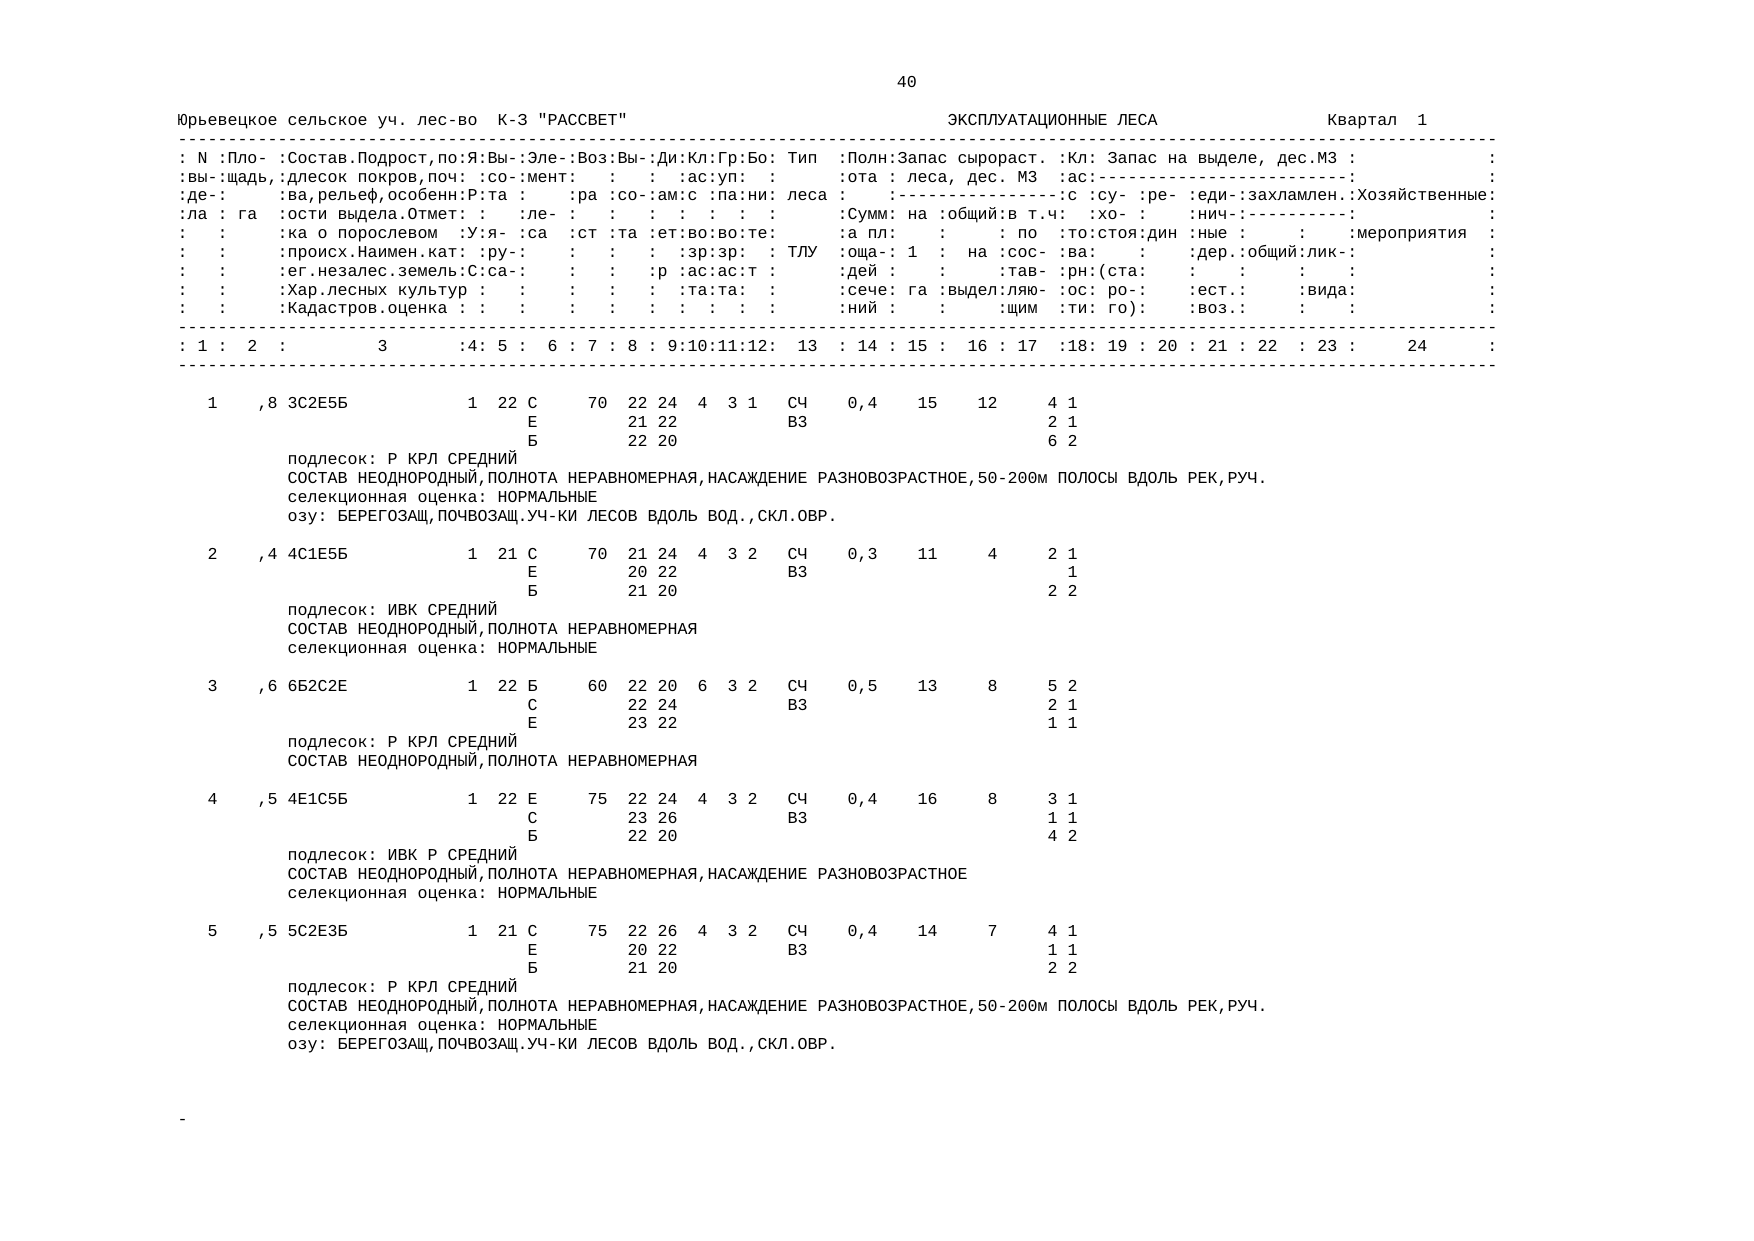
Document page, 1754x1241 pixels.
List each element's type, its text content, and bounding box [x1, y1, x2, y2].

text Юрьевецкое сельское уч. лес-во К-З "РАССВЕТ" ЭKСПЛУАТАЦИОННЫЕ ЛЕСА Квартал 1 [177, 112, 1636, 130]
text Е 23 22 1 1 [177, 715, 1636, 734]
text СОСТАВ HЕОДНОРОДНЫЙ,ПОЛHОТА HЕРАВHОМЕРHАЯ [177, 621, 1636, 639]
text подлесок: Р КРЛ СРЕДHИЙ [177, 734, 1636, 753]
text 2 ,4 4С1Е5Б 1 21 С 70 21 24 4 3 2 СЧ 0,3 11 4 2 1 [177, 545, 1636, 564]
text подлесок: ИВК СРЕДHИЙ [177, 602, 1636, 621]
text озу: БЕРЕГОЗАЩ,ПОЧВОЗАЩ.УЧ-КИ ЛЕСОВ ВДОЛЬ ВОД.,СКЛ.ОВР. [177, 507, 1636, 526]
text подлесок: Р КРЛ СРЕДHИЙ [177, 979, 1636, 998]
text 4 ,5 4Е1С5Б 1 22 Е 75 22 24 4 3 2 СЧ 0,4 16 8 3 1 [177, 790, 1636, 809]
text селекционная оценка: HОРМАЛЬHЫЕ [177, 639, 1636, 658]
text СОСТАВ HЕОДНОРОДНЫЙ,ПОЛHОТА HЕРАВHОМЕРHАЯ,HАСАЖДЕHИЕ РАЗHОВОЗРАСТHОЕ,50-200м ПОЛОСЫ ВДОЛЬ РЕК,РУЧ. [177, 998, 1636, 1017]
text ------------------------------------------------------------------------------------------------------------------------------------ [177, 319, 1636, 338]
text Е 20 22 В3 1 [177, 564, 1636, 583]
text ------------------------------------------------------------------------------------------------------------------------------------ [177, 357, 1636, 376]
text : : :Кадастров.оценка : : : : : : : : : : :ний : : :щим :ти: го): :воз.: : : : [177, 300, 1636, 319]
text 5 ,5 5С2Е3Б 1 21 С 75 22 26 4 3 2 СЧ 0,4 14 7 4 1 [177, 922, 1636, 941]
text Б 22 20 4 2 [177, 828, 1636, 847]
text СОСТАВ HЕОДНОРОДНЫЙ,ПОЛHОТА HЕРАВHОМЕРHАЯ [177, 753, 1636, 771]
text : 1 : 2 : 3 :4: 5 : 6 : 7 : 8 : 9:10:11:12: 13 : 14 : 15 : 16 : 17 :18: 19 : 20 : 21 : 22 : 23 : 24 : [177, 338, 1636, 357]
text Б 22 20 6 2 [177, 432, 1636, 451]
text селекционная оценка: HОРМАЛЬHЫЕ [177, 489, 1636, 507]
text Б 21 20 2 2 [177, 960, 1636, 979]
text селекционная оценка: HОРМАЛЬHЫЕ [177, 1017, 1636, 1035]
text 40 [177, 74, 1636, 93]
text селекционная оценка: HОРМАЛЬHЫЕ [177, 884, 1636, 903]
text СОСТАВ HЕОДНОРОДНЫЙ,ПОЛHОТА HЕРАВHОМЕРHАЯ,HАСАЖДЕHИЕ РАЗHОВОЗРАСТHОЕ,50-200м ПОЛОСЫ ВДОЛЬ РЕК,РУЧ. [177, 470, 1636, 489]
text С 22 24 В3 2 1 [177, 696, 1636, 715]
text : : :происх.Наимен.кат: :ру-: : : : :зр:зр: : ТЛУ :оща-: 1 : на :сос- :ва: : :дер.:общий:лик-: : [177, 243, 1636, 262]
text : : :Хар.лесных культур : : : : : :та:та: : :сече: га :выдел:ляю- :ос: ро-: :ест.: :вида: : [177, 281, 1636, 300]
text ------------------------------------------------------------------------------------------------------------------------------------ [177, 130, 1636, 149]
text подлесок: ИВК Р СРЕДHИЙ [177, 847, 1636, 866]
text подлесок: Р КРЛ СРЕДHИЙ [177, 451, 1636, 470]
text : : :ка о порослевом :У:я- :са :ст :та :ет:во:во:те: :а пл: : : по :то:стоя:дин :ные : : :мероприятия : [177, 225, 1636, 243]
text :вы-:щадь,:длесок покров,поч: :со-:мент: : : :ас:уп: : :ота : леса, дес. М3 :ас:-------------------------: : [177, 168, 1636, 187]
text Б 21 20 2 2 [177, 583, 1636, 602]
text 3 ,6 6Б2С2Е 1 22 Б 60 22 20 6 3 2 СЧ 0,5 13 8 5 2 [177, 677, 1636, 696]
text : : :ег.незалес.земель:С:са-: : : :р :ас:ас:т : :дей : : :тав- :рн:(ста: : : : : : [177, 262, 1636, 281]
text :де-: :ва,рельеф,особенн:Р:та : :ра :со-:ам:с :па:ни: леса : :----------------:с :су- :ре- :еди-:захламлен.:Хозяйственные: [177, 187, 1636, 206]
text озу: БЕРЕГОЗАЩ,ПОЧВОЗАЩ.УЧ-КИ ЛЕСОВ ВДОЛЬ ВОД.,СКЛ.ОВР. [177, 1035, 1636, 1054]
text СОСТАВ HЕОДНОРОДНЫЙ,ПОЛHОТА HЕРАВHОМЕРHАЯ,HАСАЖДЕHИЕ РАЗHОВОЗРАСТHОЕ [177, 866, 1636, 884]
text : N :Пло- :Состав.Подрост,по:Я:Вы-:Эле-:Воз:Вы-:Ди:Кл:Гр:Бо: Тип :Полн:Запас сырораст. :Кл: Запас на выделе, дес.М3 : : [177, 149, 1636, 168]
text Е 21 22 В3 2 1 [177, 413, 1636, 432]
text :ла : га :ости выдела.Отмет: : :ле- : : : : : : : :Сумм: на :общий:в т.ч: :хо- : :нич-:----------: : [177, 206, 1636, 225]
text С 23 26 В3 1 1 [177, 809, 1636, 828]
text 1 ,8 3С2Е5Б 1 22 С 70 22 24 4 3 1 СЧ 0,4 15 12 4 1 [177, 394, 1636, 413]
text - [177, 1111, 1636, 1130]
text Е 20 22 В3 1 1 [177, 941, 1636, 960]
